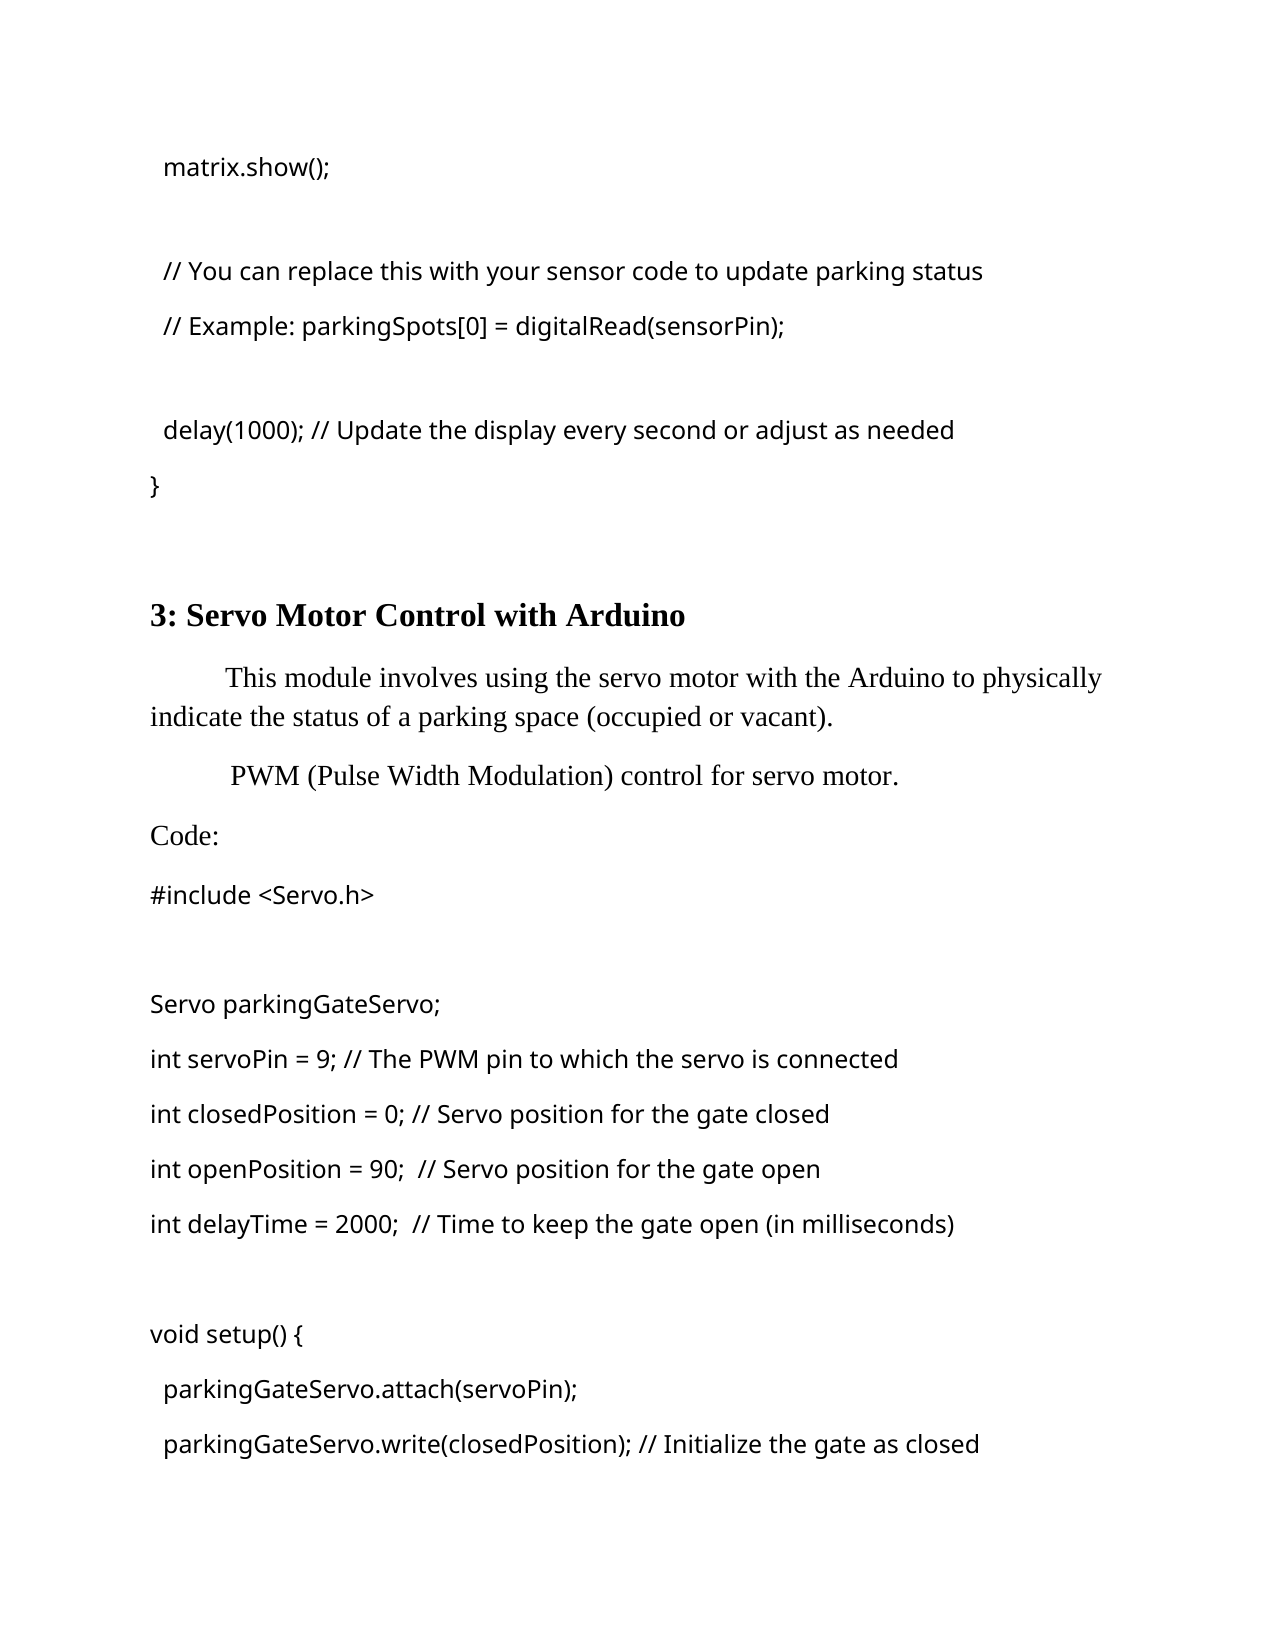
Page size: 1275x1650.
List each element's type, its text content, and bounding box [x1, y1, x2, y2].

text int servoPin = 9; // The PWM pin to which the servo is connected [150, 1042, 1125, 1076]
text This module involves using the servo motor with the Arduino to physically indicate the status of a parking space (occupied or vacant). [150, 661, 1125, 733]
text 3: Servo Motor Control with Arduino [150, 596, 1125, 634]
text void setup() { [150, 1316, 1125, 1351]
text delay(1000); // Update the display every second or adjust as needed [150, 412, 1125, 446]
text parkingGateServo.attach(servoPin); [150, 1371, 1125, 1405]
text int delayTime = 2000; // Time to keep the gate open (in milliseconds) [150, 1207, 1125, 1241]
text Code: [150, 818, 1125, 851]
text Servo parkingGateServo; [150, 987, 1125, 1021]
text int openPosition = 90; // Servo position for the gate open [150, 1152, 1125, 1186]
text matrix.show(); [150, 150, 1125, 184]
text } [150, 467, 1125, 501]
text PWM (Pulse Width Modulation) control for servo motor. [150, 758, 1125, 792]
text #include <Servo.h> [150, 877, 1125, 911]
text // You can replace this with your sensor code to update parking status [150, 254, 1125, 288]
text // Example: parkingSpots[0] = digitalRead(sensorPin); [150, 309, 1125, 343]
text parkingGateServo.write(closedPosition); // Initialize the gate as closed [150, 1426, 1125, 1460]
text int closedPosition = 0; // Servo position for the gate closed [150, 1097, 1125, 1131]
